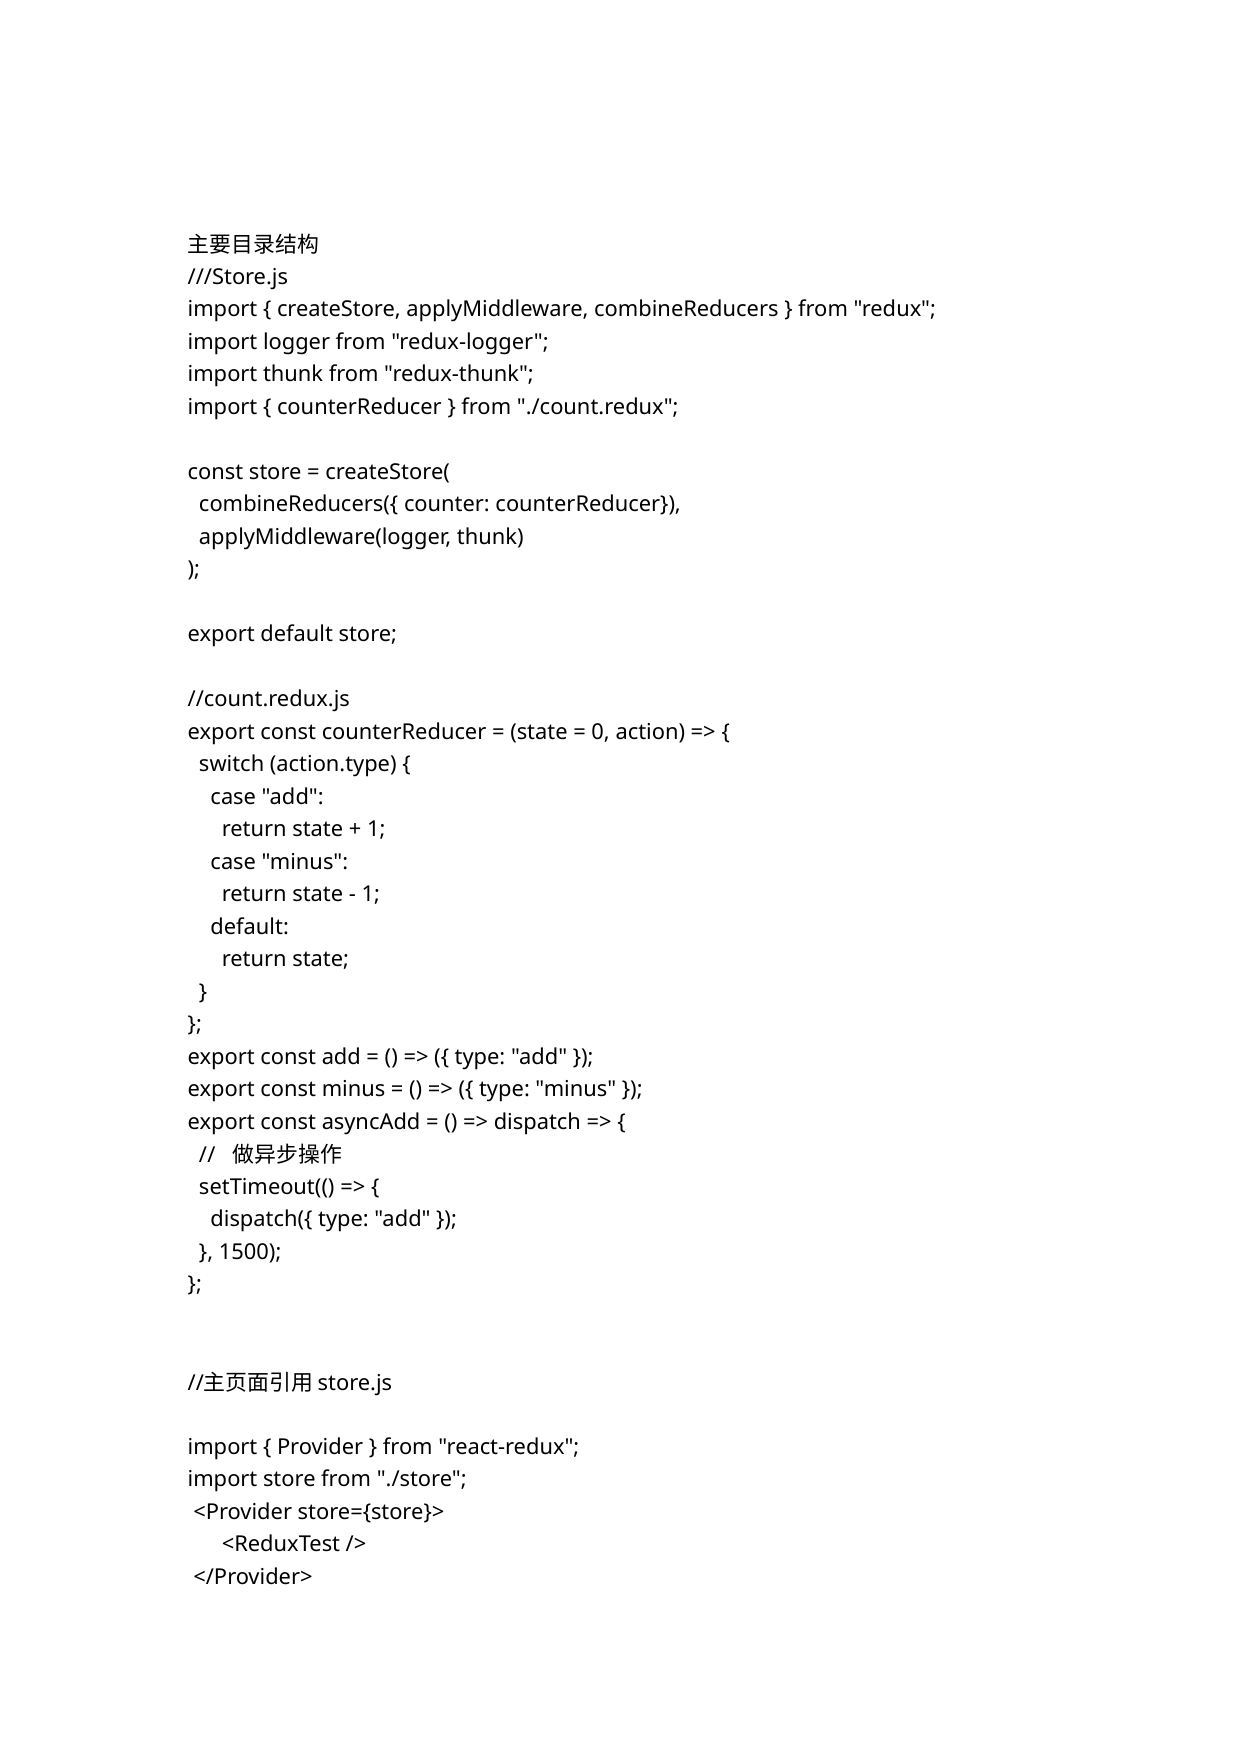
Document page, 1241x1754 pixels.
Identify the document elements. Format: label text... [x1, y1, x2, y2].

list applyMiddleware(logger, thunk) [187, 519, 1053, 552]
list 主要目录结构 [187, 227, 1053, 259]
list import logger from "redux-logger"; [187, 324, 1053, 357]
list export const add = () => ({ type: "add" }); [187, 1039, 1053, 1072]
list }; [187, 1007, 1053, 1039]
list // 做异步操作 [187, 1137, 1053, 1169]
list setTimeout(() => { [187, 1169, 1053, 1202]
list export default store; [187, 617, 1053, 649]
list import { Provider } from "react-redux"; [187, 1429, 1053, 1462]
list </Provider> [187, 1559, 1053, 1592]
list case "add": [187, 779, 1053, 812]
list <Provider store={store}> [187, 1494, 1053, 1527]
list import store from "./store"; [187, 1462, 1053, 1494]
list const store = createStore( [187, 454, 1053, 487]
list } [187, 974, 1053, 1007]
list dispatch({ type: "add" }); [187, 1202, 1053, 1234]
list switch (action.type) { [187, 747, 1053, 779]
list export const minus = () => ({ type: "minus" }); [187, 1072, 1053, 1104]
list //count.redux.js [187, 682, 1053, 714]
list export const counterReducer = (state = 0, action) => { [187, 714, 1053, 747]
list return state - 1; [187, 877, 1053, 909]
list //主页面引用store.js [187, 1364, 1053, 1397]
list }, 1500); [187, 1234, 1053, 1267]
list return state; [187, 942, 1053, 974]
list ///Store.js [187, 259, 1053, 292]
list combineReducers({ counter: counterReducer}), [187, 487, 1053, 519]
list case "minus": [187, 844, 1053, 877]
list <ReduxTest /> [187, 1527, 1053, 1559]
list export const asyncAdd = () => dispatch => { [187, 1104, 1053, 1137]
list default: [187, 909, 1053, 942]
list import { counterReducer } from "./count.redux"; [187, 389, 1053, 422]
list }; [187, 1267, 1053, 1299]
list import thunk from "redux-thunk"; [187, 357, 1053, 389]
list ); [187, 552, 1053, 584]
list import { createStore, applyMiddleware, combineReducers } from "redux"; [187, 292, 1053, 324]
list return state + 1; [187, 812, 1053, 844]
